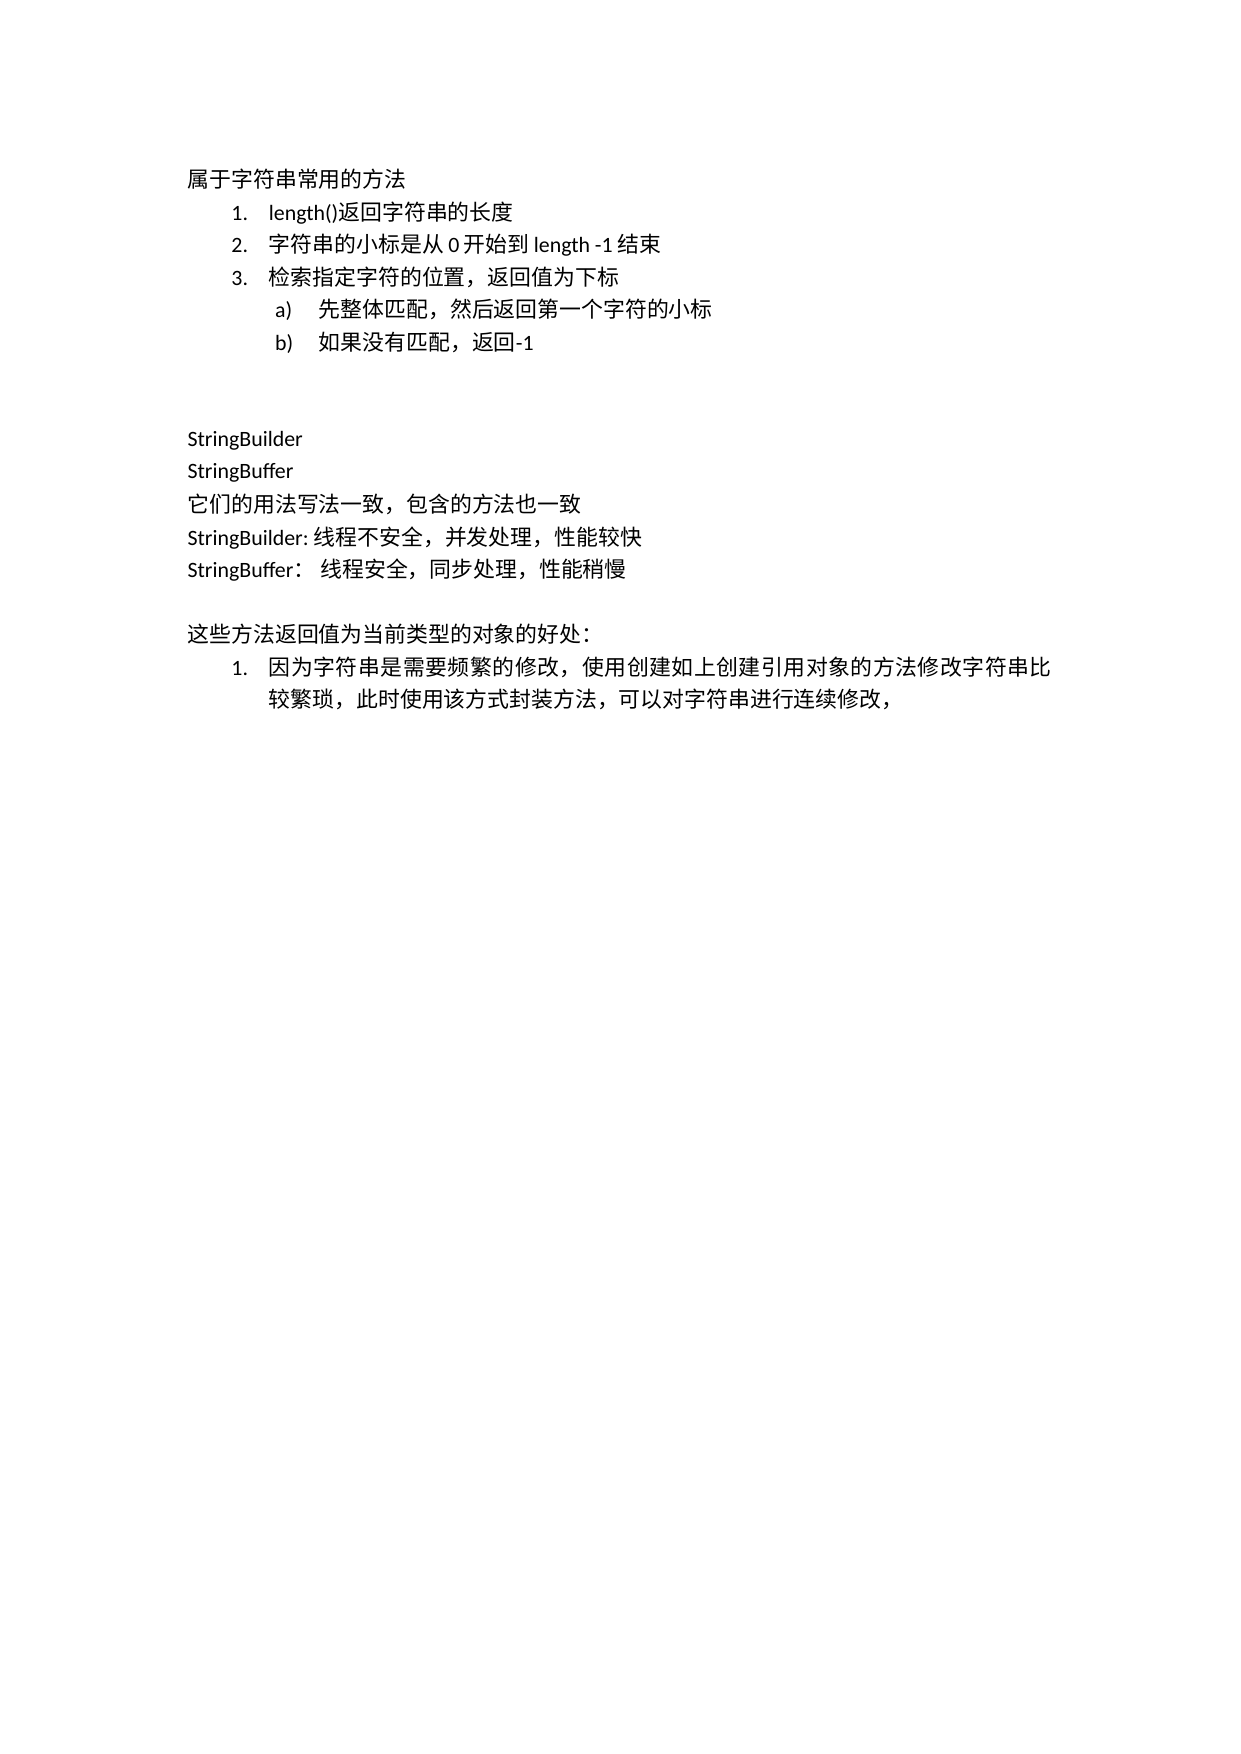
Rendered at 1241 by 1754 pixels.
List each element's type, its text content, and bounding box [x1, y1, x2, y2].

text StringBuffer： 线程安全，同步处理，性能稍慢 [187, 552, 1053, 584]
list 字符串的小标是从0开始到length -1 结束 [231, 227, 1053, 259]
list 先整体匹配，然后返回第一个字符的小标 [275, 292, 1053, 324]
list 因为字符串是需要频繁的修改，使用创建如上创建引用对象的方法修改字符串比较繁琐，此时使用该方式封装方法，可以对字符串进行连续修改， [231, 649, 1053, 714]
text StringBuilder: 线程不安全，并发处理，性能较快 [187, 519, 1053, 552]
text 这些方法返回值为当前类型的对象的好处： [187, 617, 1053, 649]
list 如果没有匹配，返回-1 [275, 324, 1053, 357]
text 属于字符串常用的方法 [187, 162, 1053, 194]
text StringBuffer [187, 454, 1053, 487]
list 检索指定字符的位置，返回值为下标 [231, 259, 1053, 292]
text 它们的用法写法一致，包含的方法也一致 [187, 487, 1053, 519]
list length()返回字符串的长度 [231, 194, 1053, 227]
text StringBuilder [187, 422, 1053, 454]
